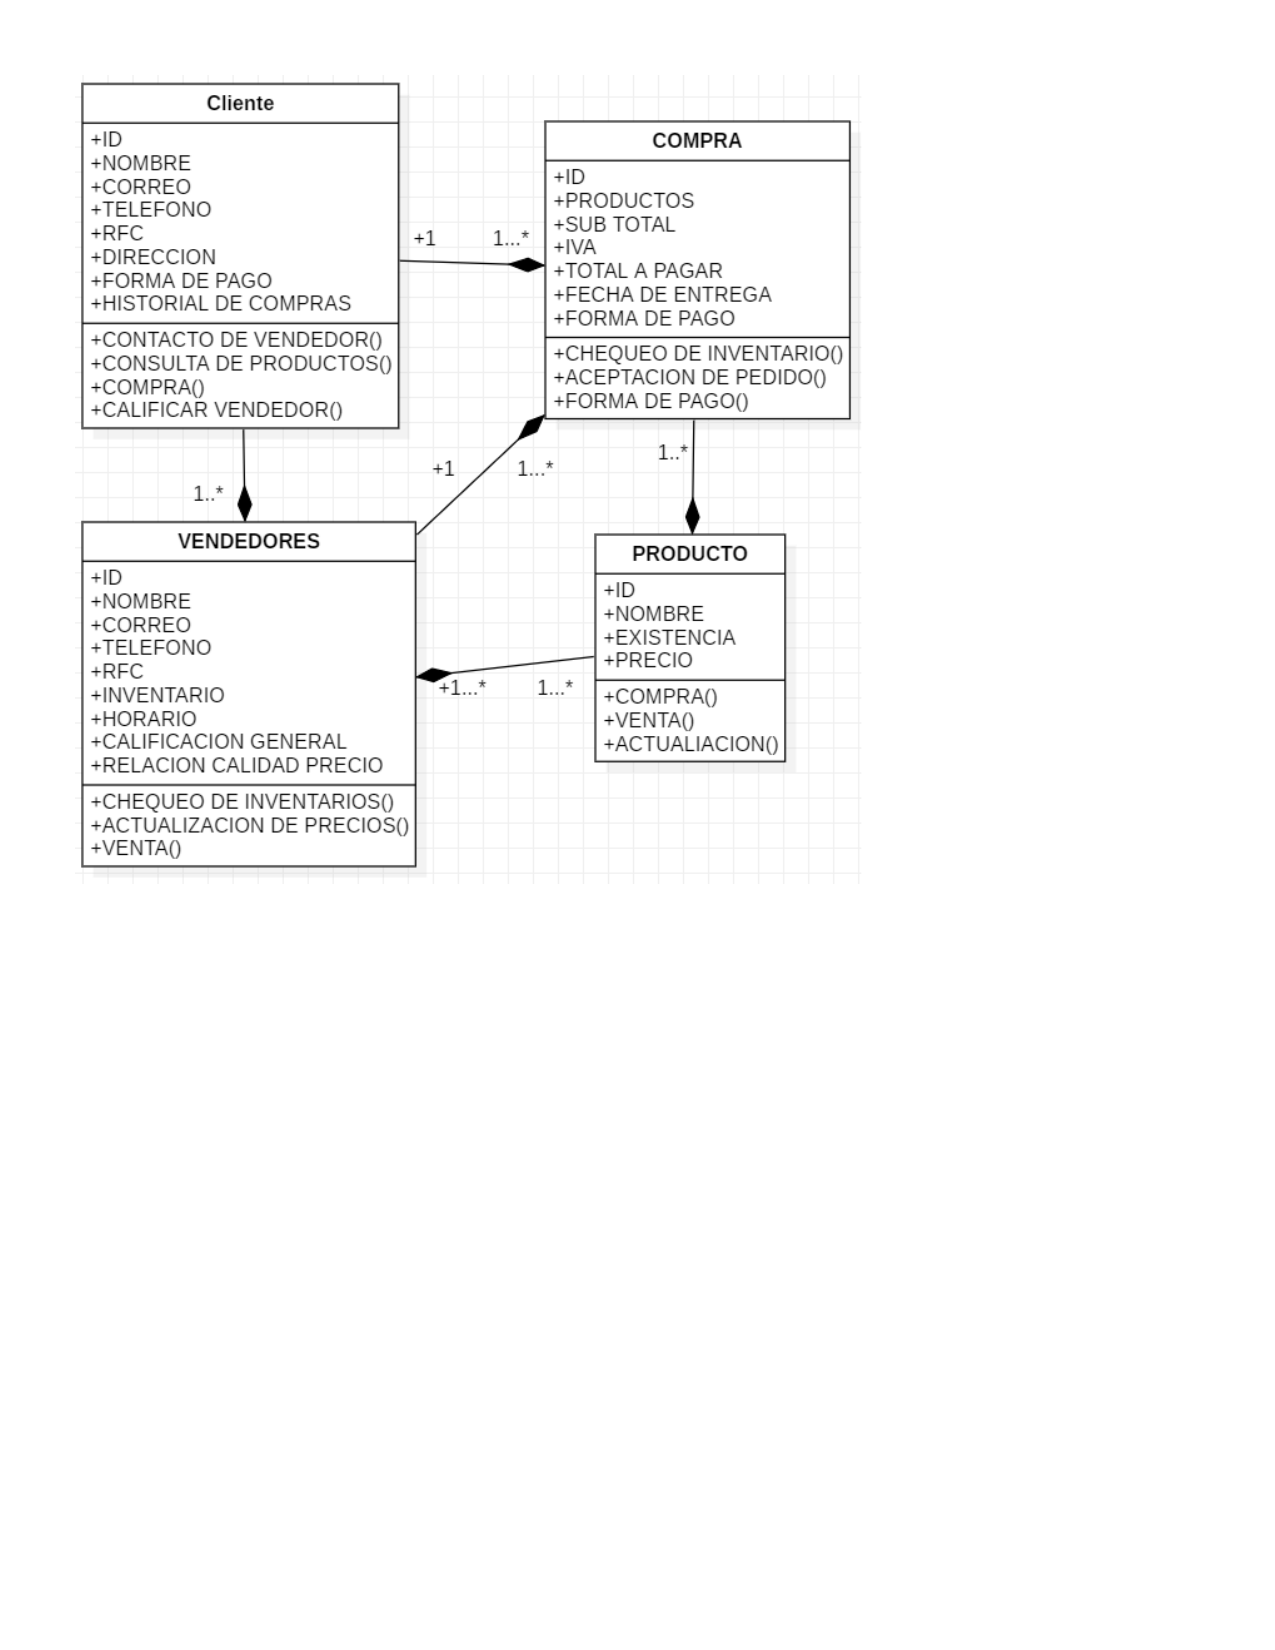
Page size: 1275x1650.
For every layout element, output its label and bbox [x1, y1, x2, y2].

picture [75, 75, 862, 884]
